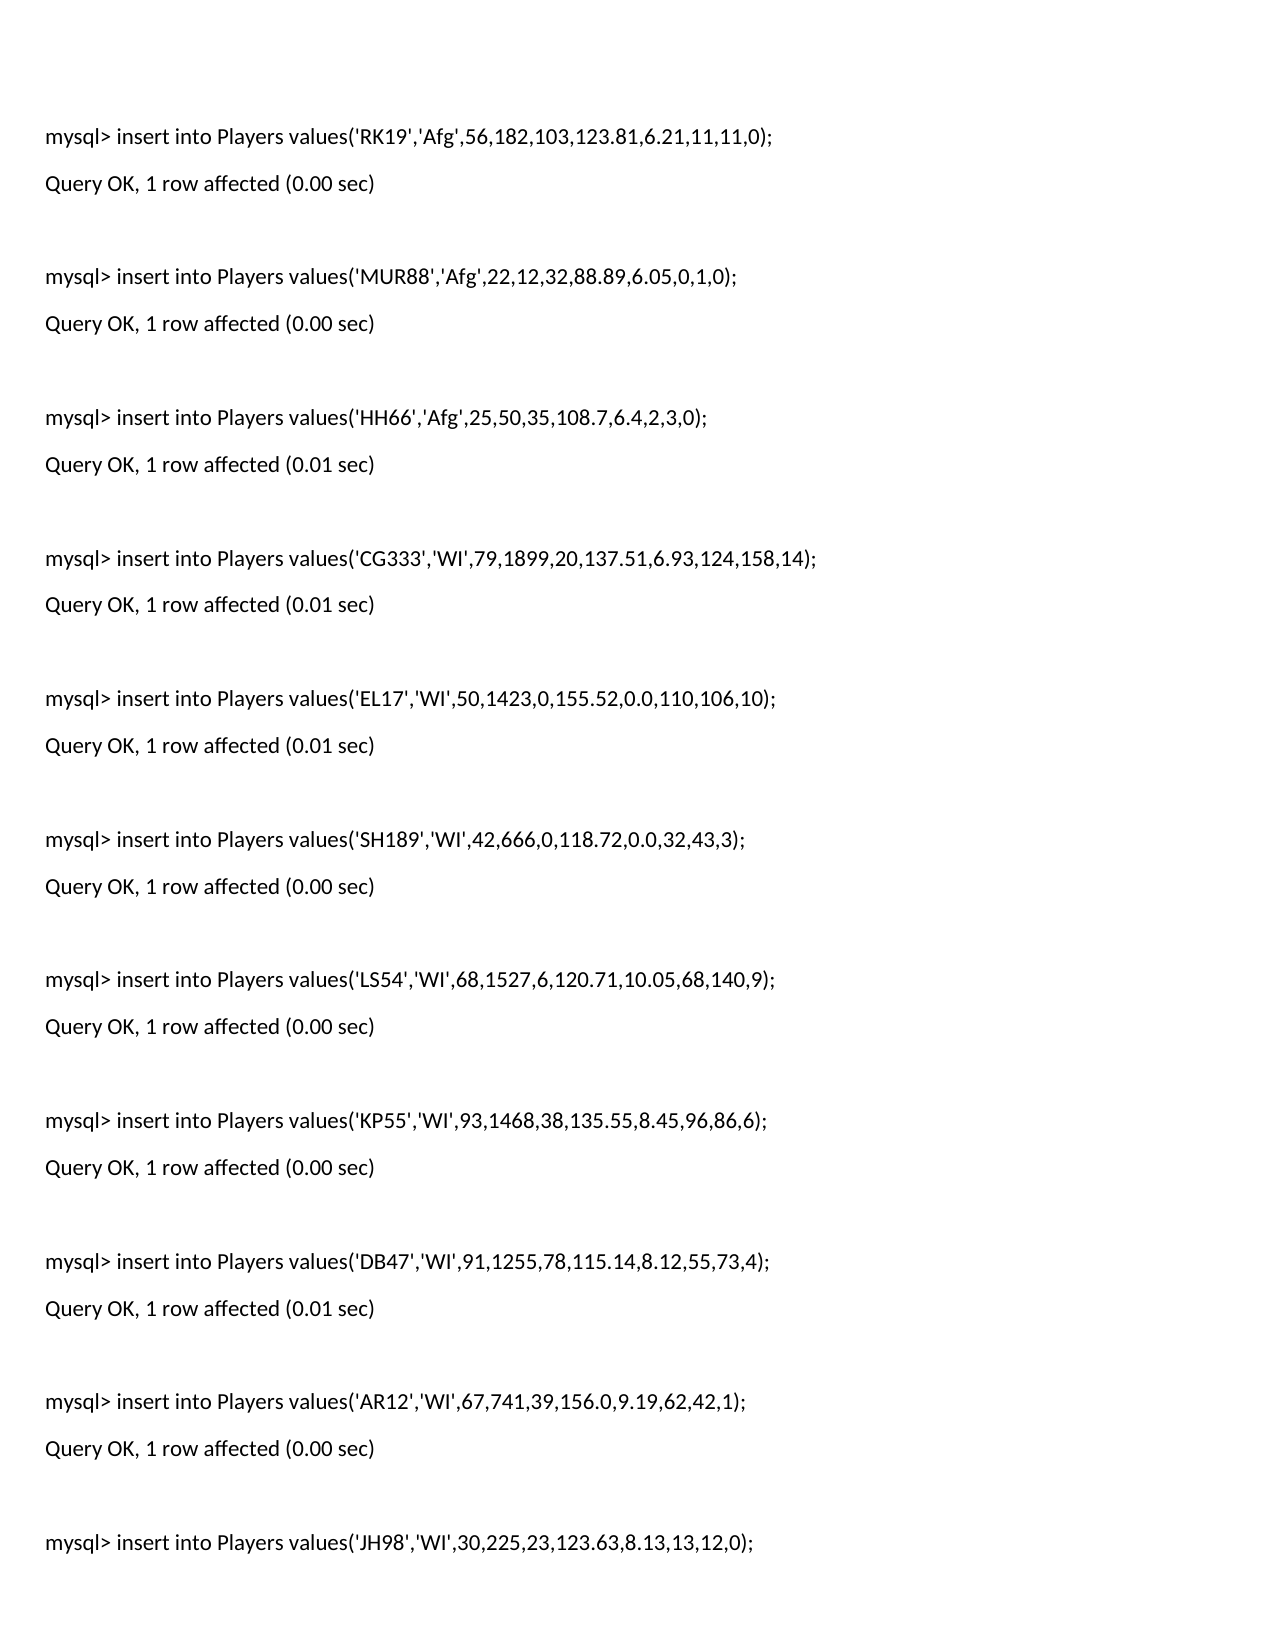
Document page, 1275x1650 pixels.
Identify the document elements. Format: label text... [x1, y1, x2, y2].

text Query OK, 1 row affected (0.00 sec) [45, 169, 1230, 197]
text Query OK, 1 row affected (0.00 sec) [45, 1153, 1230, 1181]
text mysql> insert into Players values('DB47','WI',91,1255,78,115.14,8.12,55,73,4); [45, 1247, 1230, 1275]
text Query OK, 1 row affected (0.01 sec) [45, 731, 1230, 759]
text Query OK, 1 row affected (0.00 sec) [45, 1012, 1230, 1041]
text mysql> insert into Players values('RK19','Afg',56,182,103,123.81,6.21,11,11,0); [45, 122, 1230, 150]
text mysql> insert into Players values('AR12','WI',67,741,39,156.0,9.19,62,42,1); [45, 1387, 1230, 1416]
text mysql> insert into Players values('MUR88','Afg',22,12,32,88.89,6.05,0,1,0); [45, 262, 1230, 291]
text Query OK, 1 row affected (0.01 sec) [45, 450, 1230, 478]
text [45, 1434, 1230, 1462]
text mysql> insert into Players values('CG333','WI',79,1899,20,137.51,6.93,124,158,14); [45, 544, 1230, 572]
text Query OK, 1 row affected (0.00 sec) [45, 872, 1230, 900]
text mysql> insert into Players values('SH189','WI',42,666,0,118.72,0.0,32,43,3); [45, 825, 1230, 853]
text Query OK, 1 row affected (0.00 sec) [45, 309, 1230, 337]
text Query OK, 1 row affected (0.01 sec) [45, 591, 1230, 619]
text mysql> insert into Players values('KP55','WI',93,1468,38,135.55,8.45,96,86,6); [45, 1106, 1230, 1134]
text Query OK, 1 row affected (0.01 sec) [45, 1294, 1230, 1322]
text mysql> insert into Players values('LS54','WI',68,1527,6,120.71,10.05,68,140,9); [45, 966, 1230, 994]
text mysql> insert into Players values('EL17','WI',50,1423,0,155.52,0.0,110,106,10); [45, 684, 1230, 712]
text mysql> insert into Players values('HH66','Afg',25,50,35,108.7,6.4,2,3,0); [45, 403, 1230, 431]
text mysql> insert into Players values('JH98','WI',30,225,23,123.63,8.13,13,12,0); [45, 1528, 1230, 1556]
